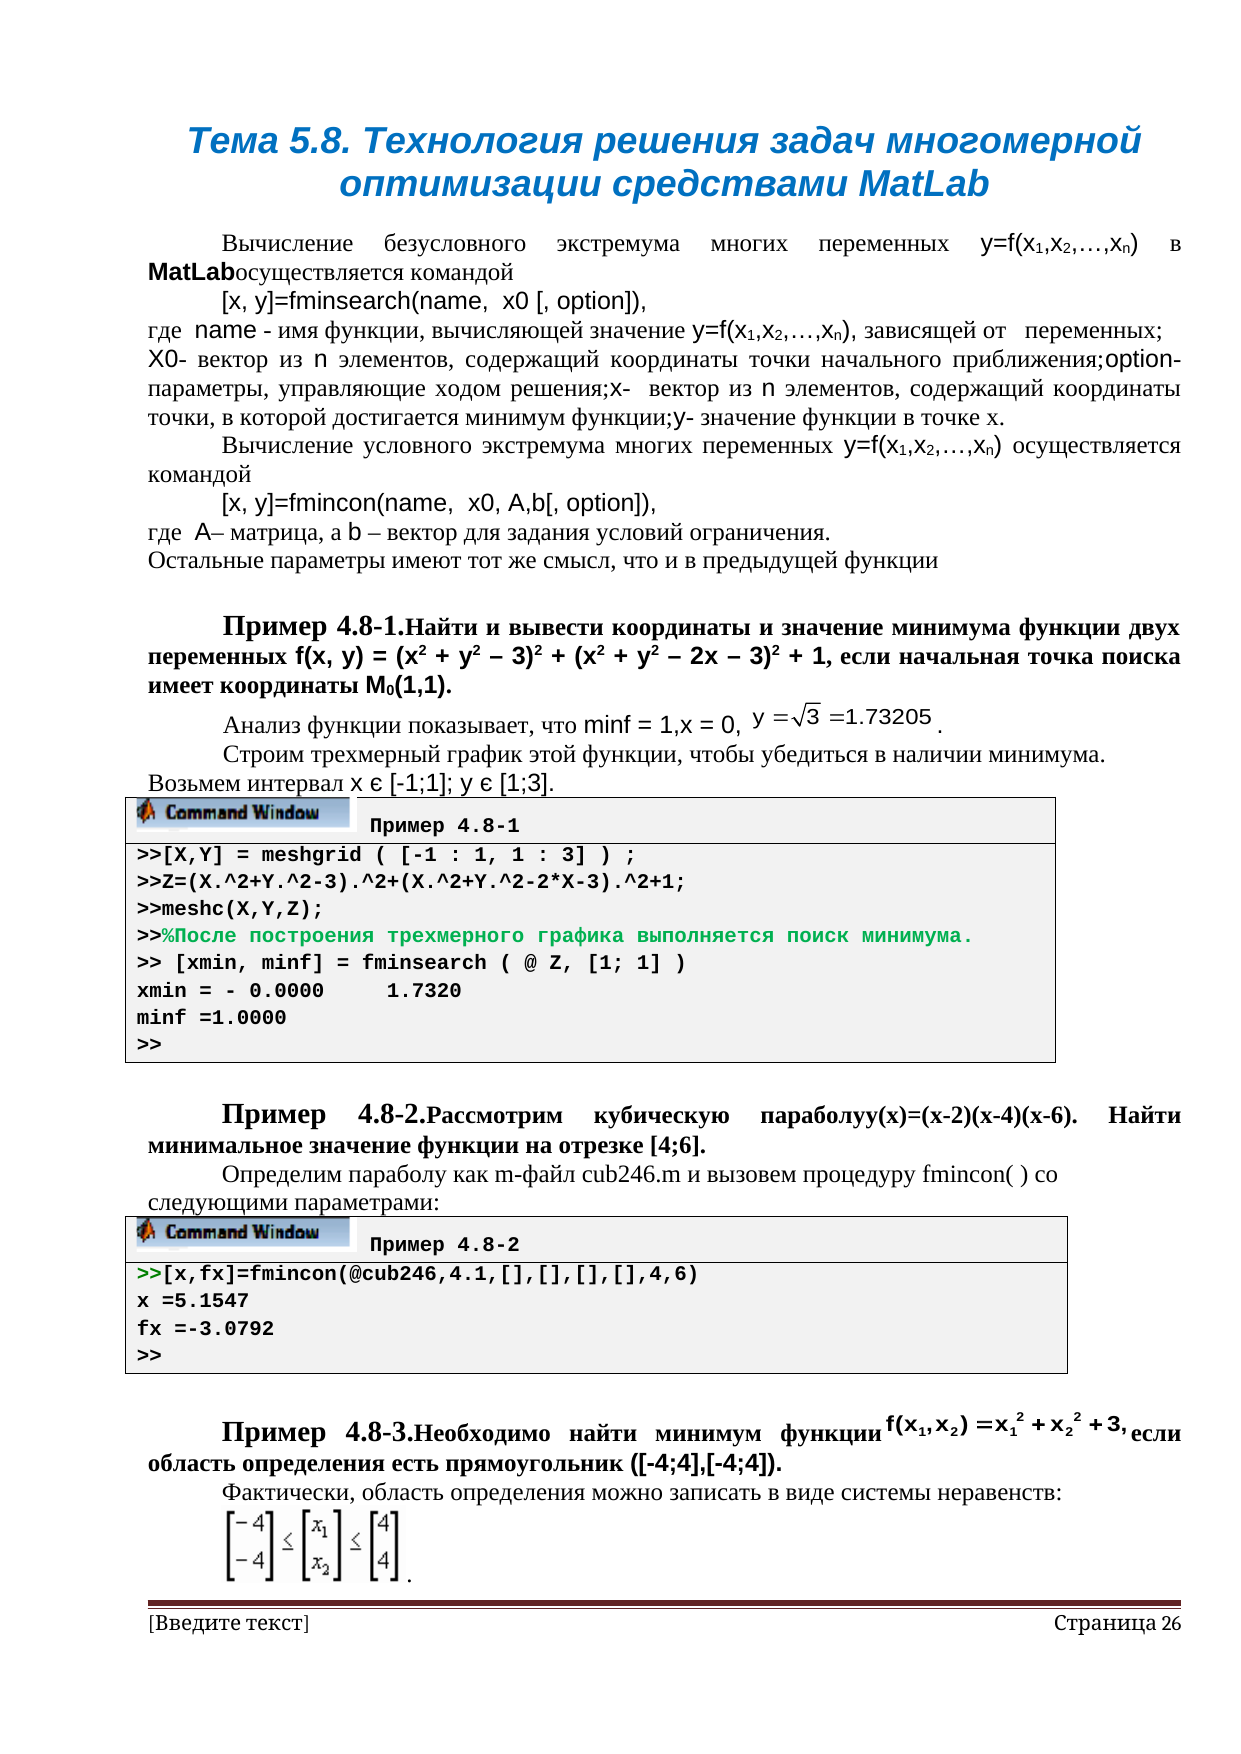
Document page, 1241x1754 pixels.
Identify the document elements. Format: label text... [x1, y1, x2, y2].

text где name - имя функции, вычисляющей значение y=f(x1,x2,…,xn), зависящей от переменных; [148, 315, 1181, 344]
picture [221, 1505, 406, 1583]
table_cell >>[X,Y] = meshgrid ( [-1 : 1, 1 : 3] ) ; >>Z=(X.^2+Y.^2-3).^2+(X.^2+Y.^2-2*X-3).^2+1; >>meshc(X,Y,Z); >>%После построения трехмерного графика выполняется поиск минимума. >> [xmin, minf] = fminsearch ( @ Z, [1; 1] ) xmin = - 0.0000 1.7320 minf =1.0000 >> [126, 844, 1055, 1062]
text Определим параболу как m-файл cub246.m и вызовем процедуру fmincon( ) со следующими параметрами: [148, 1159, 1181, 1216]
text Пример 4.8-1.Найти и вывести координаты и значение минимума функции двух переменных f(x, y) = (x2 + y2 – 3)2 + (x2 + y2 – 2x – 3)2 + 1, если начальная точка поиска имеет координаты М0(1,1). [148, 608, 1181, 699]
text Вычисление условного экстремума многих переменных y=f(x1,x2,…,xn) осуществляется командой [148, 430, 1181, 488]
text [x, y]=fminsearch(name, x0 [, option]), [148, 286, 1181, 315]
text Остальные параметры имеют тот же смысл, что и в предыдущей функции [148, 546, 1181, 574]
table_header Пример 4.8-1 [126, 798, 1055, 843]
text Вычисление безусловного экстремума многих переменных y=f(x1,x2,…,xn) в MatLabосуществляется командой [148, 228, 1181, 286]
table_header Пример 4.8-2 [126, 1217, 1067, 1262]
text . [148, 1506, 1181, 1588]
text X0- вектор из n элементов, содержащий координаты точки начального приближения;option- параметры, управляющие ходом решения;x- вектор из n элементов, содержащий координаты точки, в которой достигается минимум функции;y- значение функции в точке х. [148, 344, 1181, 430]
text Пример 4.8-2.Рассмотрим кубическую параболуy(x)=(x-2)(x-4)(x-6). Найти минимальное значение функции на отрезке [4;6]. [148, 1096, 1181, 1159]
text Фактически, область определения можно записать в виде системы неравенств: [148, 1477, 1181, 1506]
text [x, y]=fmincon(name, x0, A,b[, option]), [148, 488, 1181, 517]
text Анализ функции показывает, что minf = 1,x = 0, . [148, 699, 1181, 739]
table_cell >>[x,fx]=fmincon(@cub246,4.1,[],[],[],[],4,6) x =5.1547 fx =-3.0792 >> [126, 1263, 1067, 1373]
text Строим трехмерный график этой функции, чтобы убедиться в наличии минимума. Возьмем интервал х є [-1;1]; y є [1;3]. [148, 739, 1181, 797]
subtitle Тема 5.8. Технология решения задач многомерной оптимизации средствами MatLab [148, 118, 1181, 204]
text где A– матрица, а b – вектор для задания условий ограничения. [148, 517, 1181, 546]
text Пример 4.8-3.Необходимо найти минимум функцииесли область определения есть прямоугольник ([-4;4],[-4;4]). [148, 1407, 1181, 1477]
